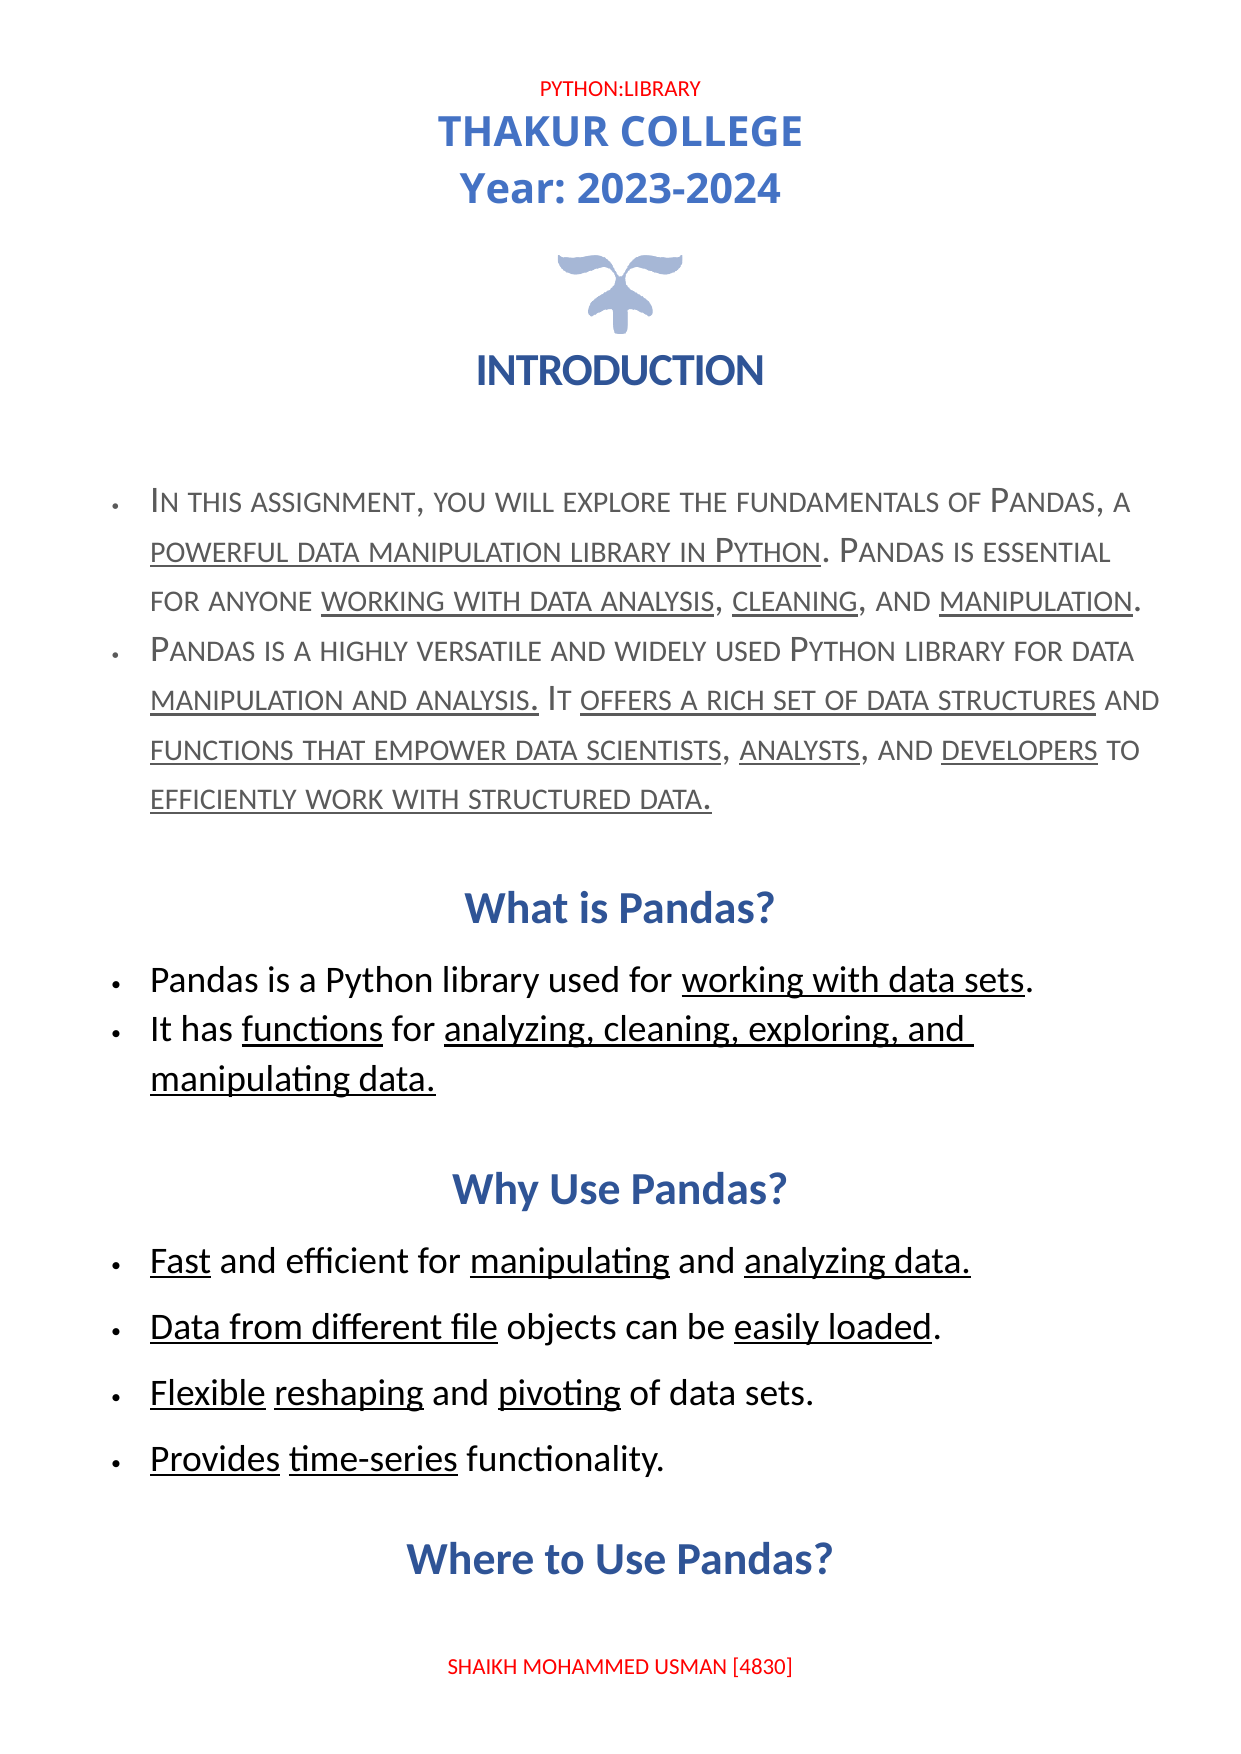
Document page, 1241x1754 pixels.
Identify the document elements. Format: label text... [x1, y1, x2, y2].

list Pandas is a Python library used for working with data sets. [112, 956, 1165, 1002]
list Flexible reshaping and pivoting of data sets. [112, 1369, 1165, 1415]
text What is Pandas? [75, 879, 1165, 935]
list Pandas is a highly versatile and widely used Python library for data manipulation and analysis. It offers a rich set of data structures and functions that empower data scientists, analysts, and developers to efficiently work with structured data. [112, 625, 1165, 860]
list Data from different file objects can be easily loaded. [112, 1303, 1165, 1348]
text Why Use Pandas? [75, 1159, 1165, 1216]
list Provides time-series functionality. [112, 1435, 1165, 1511]
text Where to Use Pandas? [75, 1530, 1165, 1586]
list It has functions for analyzing, cleaning, exploring, and manipulating data. [112, 1005, 1165, 1101]
title INTRODUCTION [75, 341, 1165, 476]
list In this assignment, you will explore the fundamentals of Pandas, a powerful data manipulation library in Python. Pandas is essential for anyone working with data analysis, cleaning, and manipulation. [112, 476, 1165, 621]
list Fast and efficient for manipulating and analyzing data. [112, 1237, 1165, 1282]
